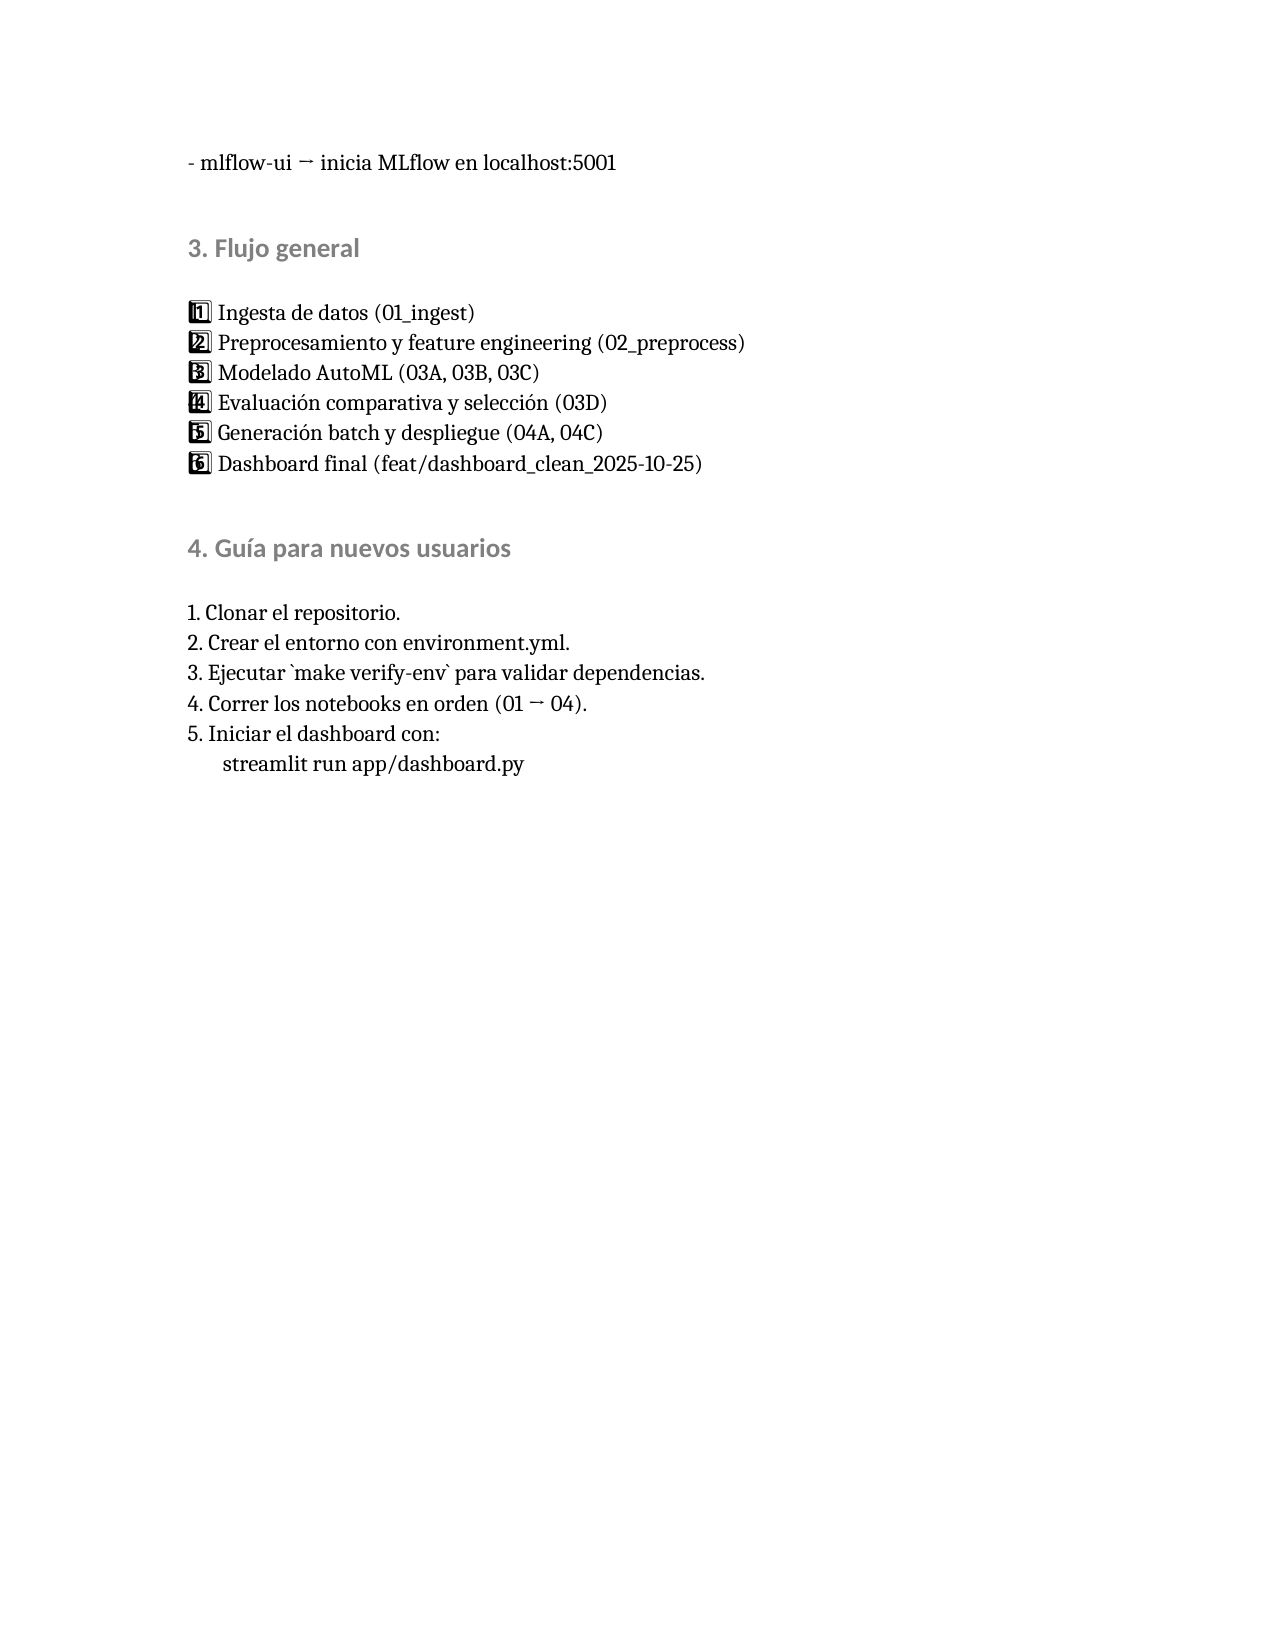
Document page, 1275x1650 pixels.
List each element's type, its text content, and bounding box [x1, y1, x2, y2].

subtitle 3. Flujo general [187, 231, 1087, 264]
text 1️⃣ Ingesta de datos (01_ingest) 2️⃣ Preprocesamiento y feature engineering (02_preprocess) 3️⃣ Modelado AutoML (03A, 03B, 03C) 4️⃣ Evaluación comparativa y selección (03D) 5️⃣ Generación batch y despliegue (04A, 04C) 6️⃣ Dashboard final (feat/dashboard_clean_2025-10-25) [187, 269, 1087, 507]
text 1. Clonar el repositorio. 2. Crear el entorno con environment.yml. 3. Ejecutar `make verify-env` para validar dependencias. 4. Correr los notebooks en orden (01 → 04). 5. Iniciar el dashboard con: streamlit run app/dashboard.py [187, 569, 1087, 807]
subtitle 4. Guía para nuevos usuarios [187, 532, 1087, 565]
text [187, 150, 1087, 207]
